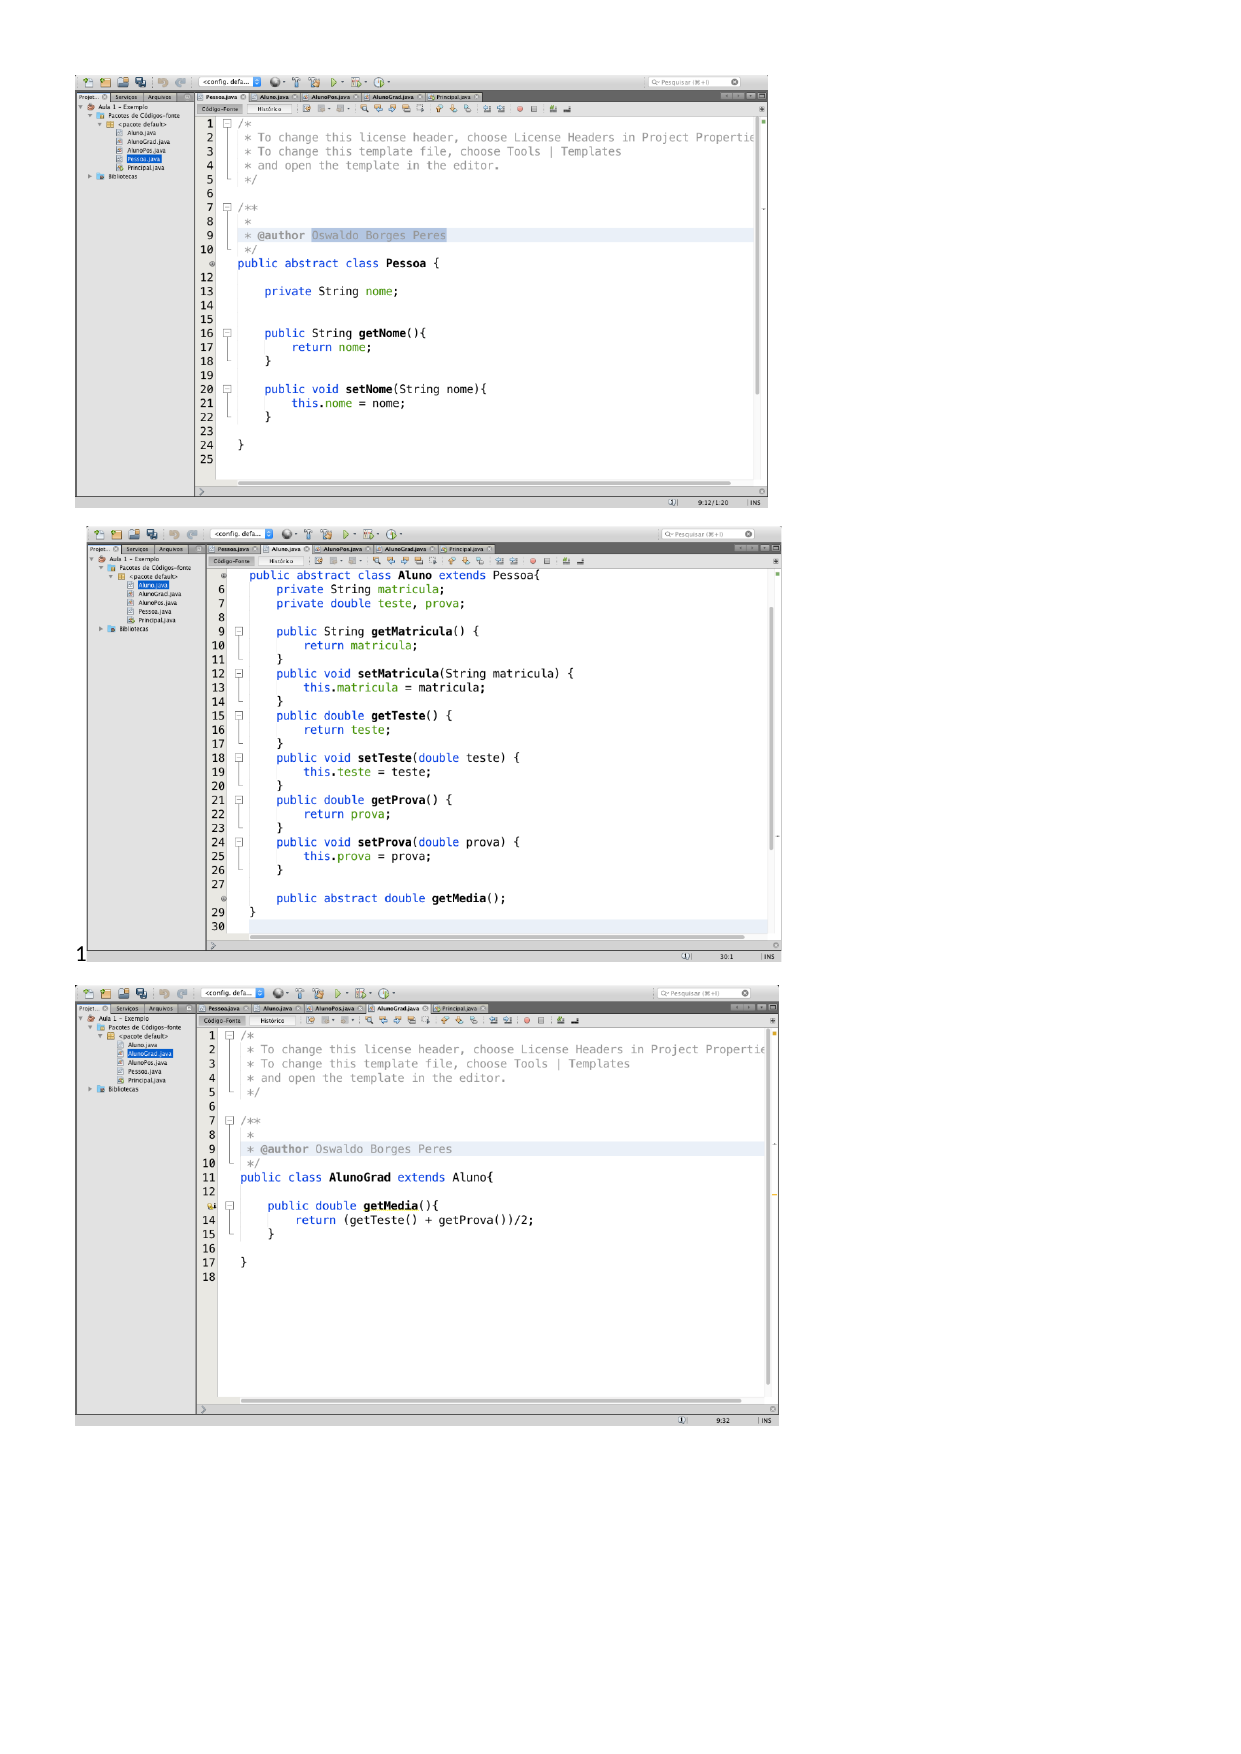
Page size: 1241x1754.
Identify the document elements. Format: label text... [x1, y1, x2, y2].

picture [75, 75, 768, 508]
picture [86, 526, 782, 962]
picture [75, 985, 779, 1426]
